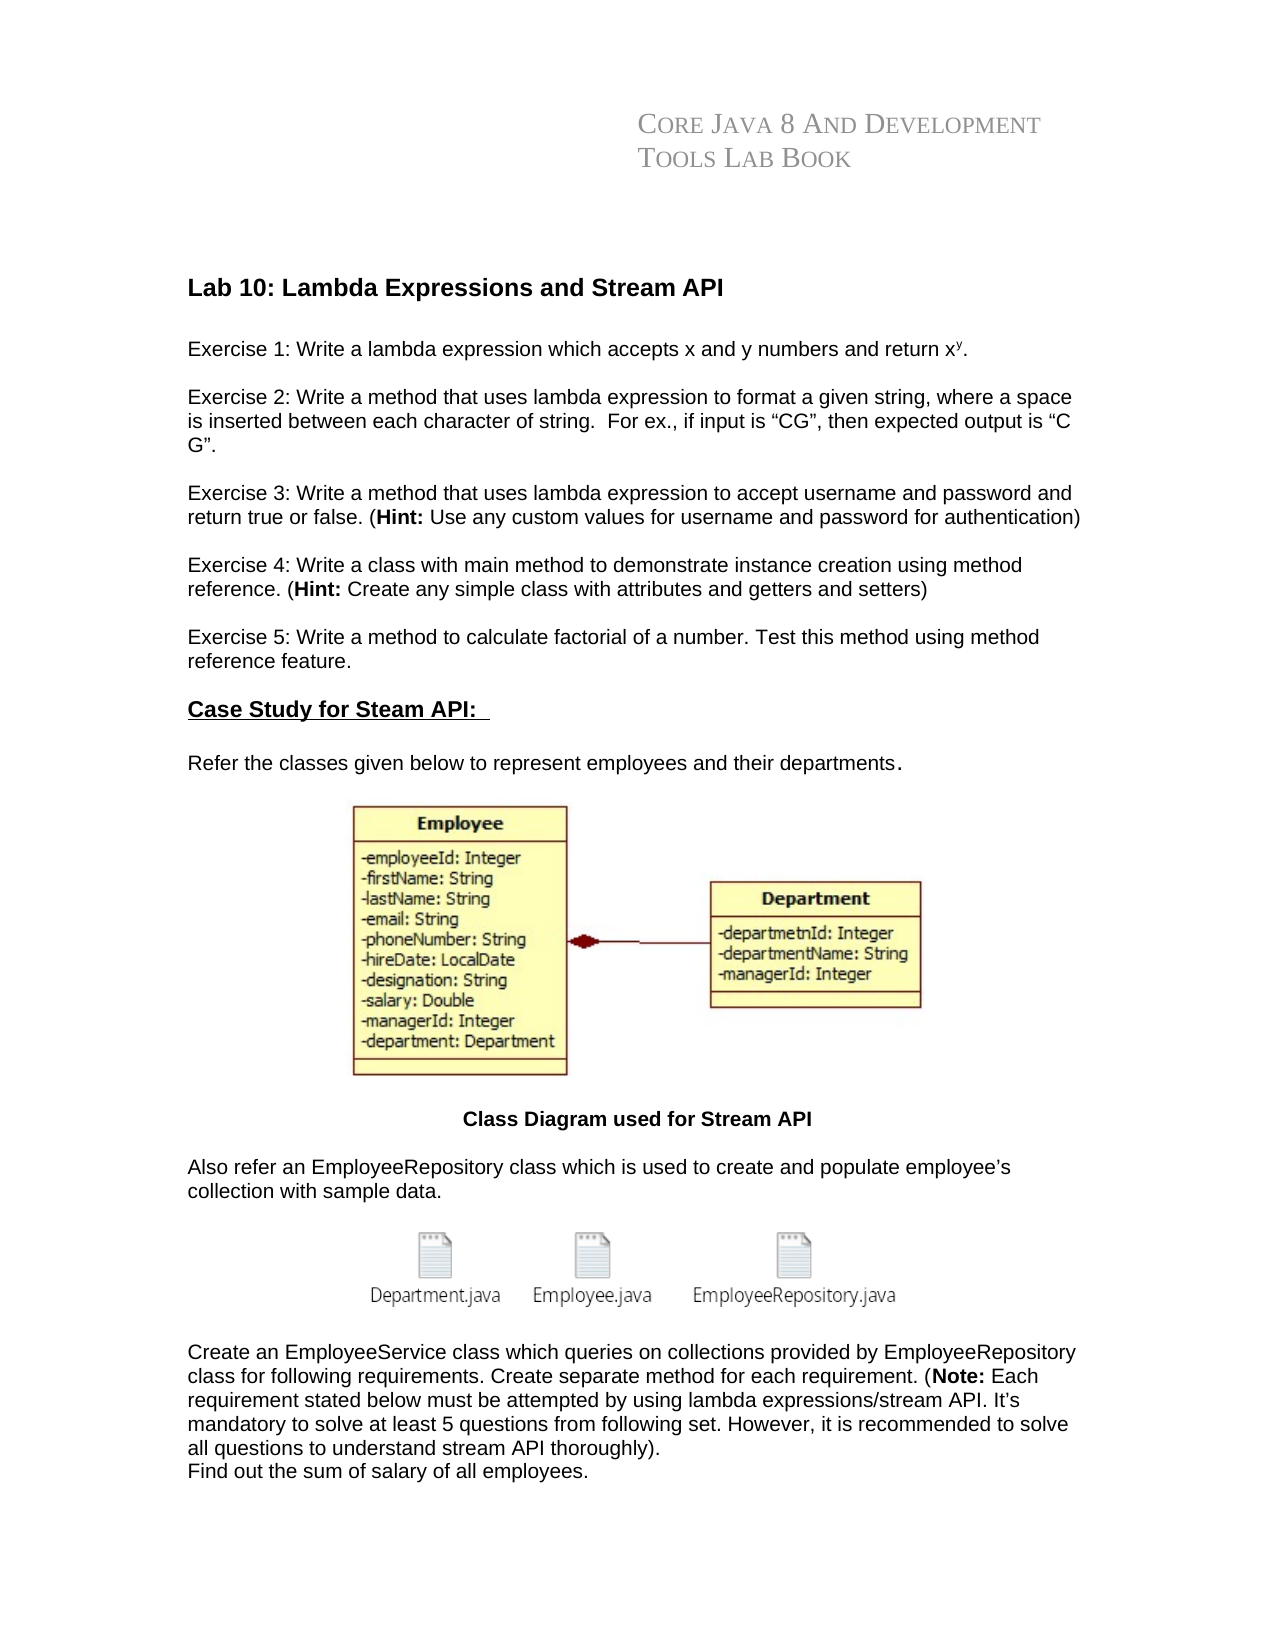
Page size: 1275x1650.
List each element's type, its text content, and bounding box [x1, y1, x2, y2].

text Find out the sum of salary of all employees. [187, 1459, 1087, 1483]
text Case Study for Steam API: [187, 696, 1087, 723]
picture [322, 775, 953, 1107]
text Exercise 2: Write a method that uses lambda expression to format a given string, where a space is inserted between each character of string. For ex., if input is “CG”, then expected output is “C G”. [187, 385, 1087, 457]
text Exercise 5: Write a method to calculate factorial of a number. Test this method using method reference feature. [187, 624, 1087, 672]
text Refer the classes given below to represent employees and their departments. [187, 747, 1087, 776]
text Class Diagram used for Stream API [187, 1107, 1087, 1131]
text Exercise 1: Write a lambda expression which accepts x and y numbers and return xy. [187, 337, 1087, 361]
title Lab 10: Lambda Expressions and Stream API [187, 273, 1087, 302]
text Also refer an EmployeeRepository class which is used to create and populate employee’s collection with sample data. [187, 1155, 1087, 1203]
text Exercise 3: Write a method that uses lambda expression to accept username and password and return true or false. (Hint: Use any custom values for username and password for authentication) [187, 481, 1087, 529]
text Create an EmployeeService class which queries on collections provided by EmployeeRepository class for following requirements. Create separate method for each requirement. (Note: Each requirement stated below must be attempted by using lambda expressions/stream API. It’s mandatory to solve at least 5 questions from following set. However, it is recommended to solve all questions to understand stream API thoroughly). [187, 1339, 1087, 1459]
text Exercise 4: Write a class with main method to demonstrate instance creation using method reference. (Hint: Create any simple class with attributes and getters and setters) [187, 553, 1087, 601]
